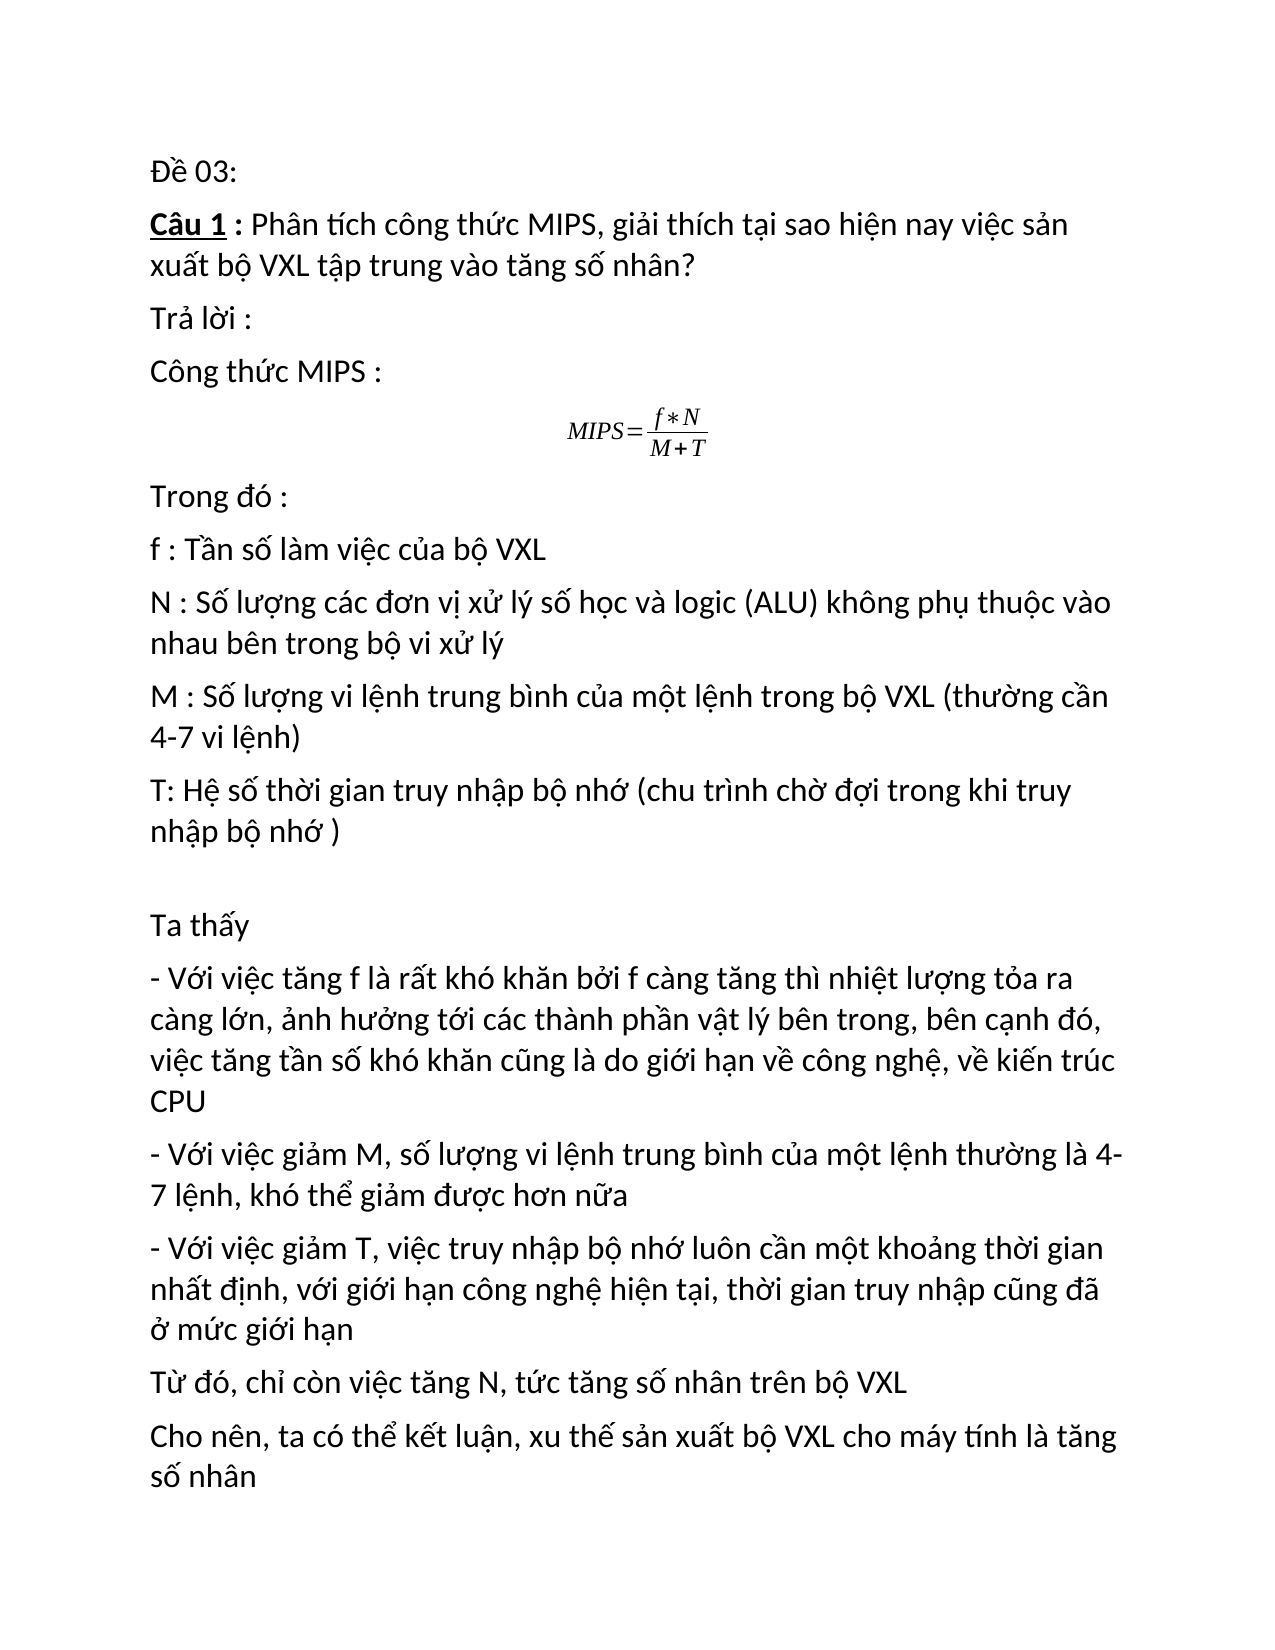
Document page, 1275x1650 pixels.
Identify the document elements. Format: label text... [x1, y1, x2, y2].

text T: Hệ số thời gian truy nhập bộ nhớ (chu trình chờ đợi trong khi truy nhập bộ nhớ ) [150, 769, 1125, 851]
text Trong đó : [150, 475, 1125, 516]
text Công thức MIPS : [150, 350, 1125, 391]
text Câu 1 : Phân tích công thức MIPS, giải thích tại sao hiện nay việc sản xuất bộ VXL tập trung vào tăng số nhân? [150, 203, 1125, 285]
text M : Số lượng vi lệnh trung bình của một lệnh trong bộ VXL (thường cần 4-7 vi lệnh) [150, 676, 1125, 757]
text - Với việc giảm M, số lượng vi lệnh trung bình của một lệnh thường là 4-7 lệnh, khó thể giảm được hơn nữa [150, 1133, 1125, 1214]
text - Với việc tăng f là rất khó khăn bởi f càng tăng thì nhiệt lượng tỏa ra càng lớn, ảnh hưởng tới các thành phần vật lý bên trong, bên cạnh đó, việc tăng tần số khó khăn cũng là do giới hạn về công nghệ, về kiến trúc CPU [150, 957, 1125, 1120]
text Cho nên, ta có thể kết luận, xu thế sản xuất bộ VXL cho máy tính là tăng số nhân [150, 1415, 1125, 1496]
text Từ đó, chỉ còn việc tăng N, tức tăng số nhân trên bộ VXL [150, 1361, 1125, 1402]
text N : Số lượng các đơn vị xử lý số học và logic (ALU) không phụ thuộc vào nhau bên trong bộ vi xử lý [150, 582, 1125, 663]
text Đề 03: [150, 150, 1125, 191]
text f : Tần số làm việc của bộ VXL [150, 528, 1125, 569]
text Ta thấy [150, 863, 1125, 945]
text Trả lời : [150, 297, 1125, 338]
text - Với việc giảm T, việc truy nhập bộ nhớ luôn cần một khoảng thời gian nhất định, với giới hạn công nghệ hiện tại, thời gian truy nhập cũng đã ở mức giới hạn [150, 1227, 1125, 1349]
